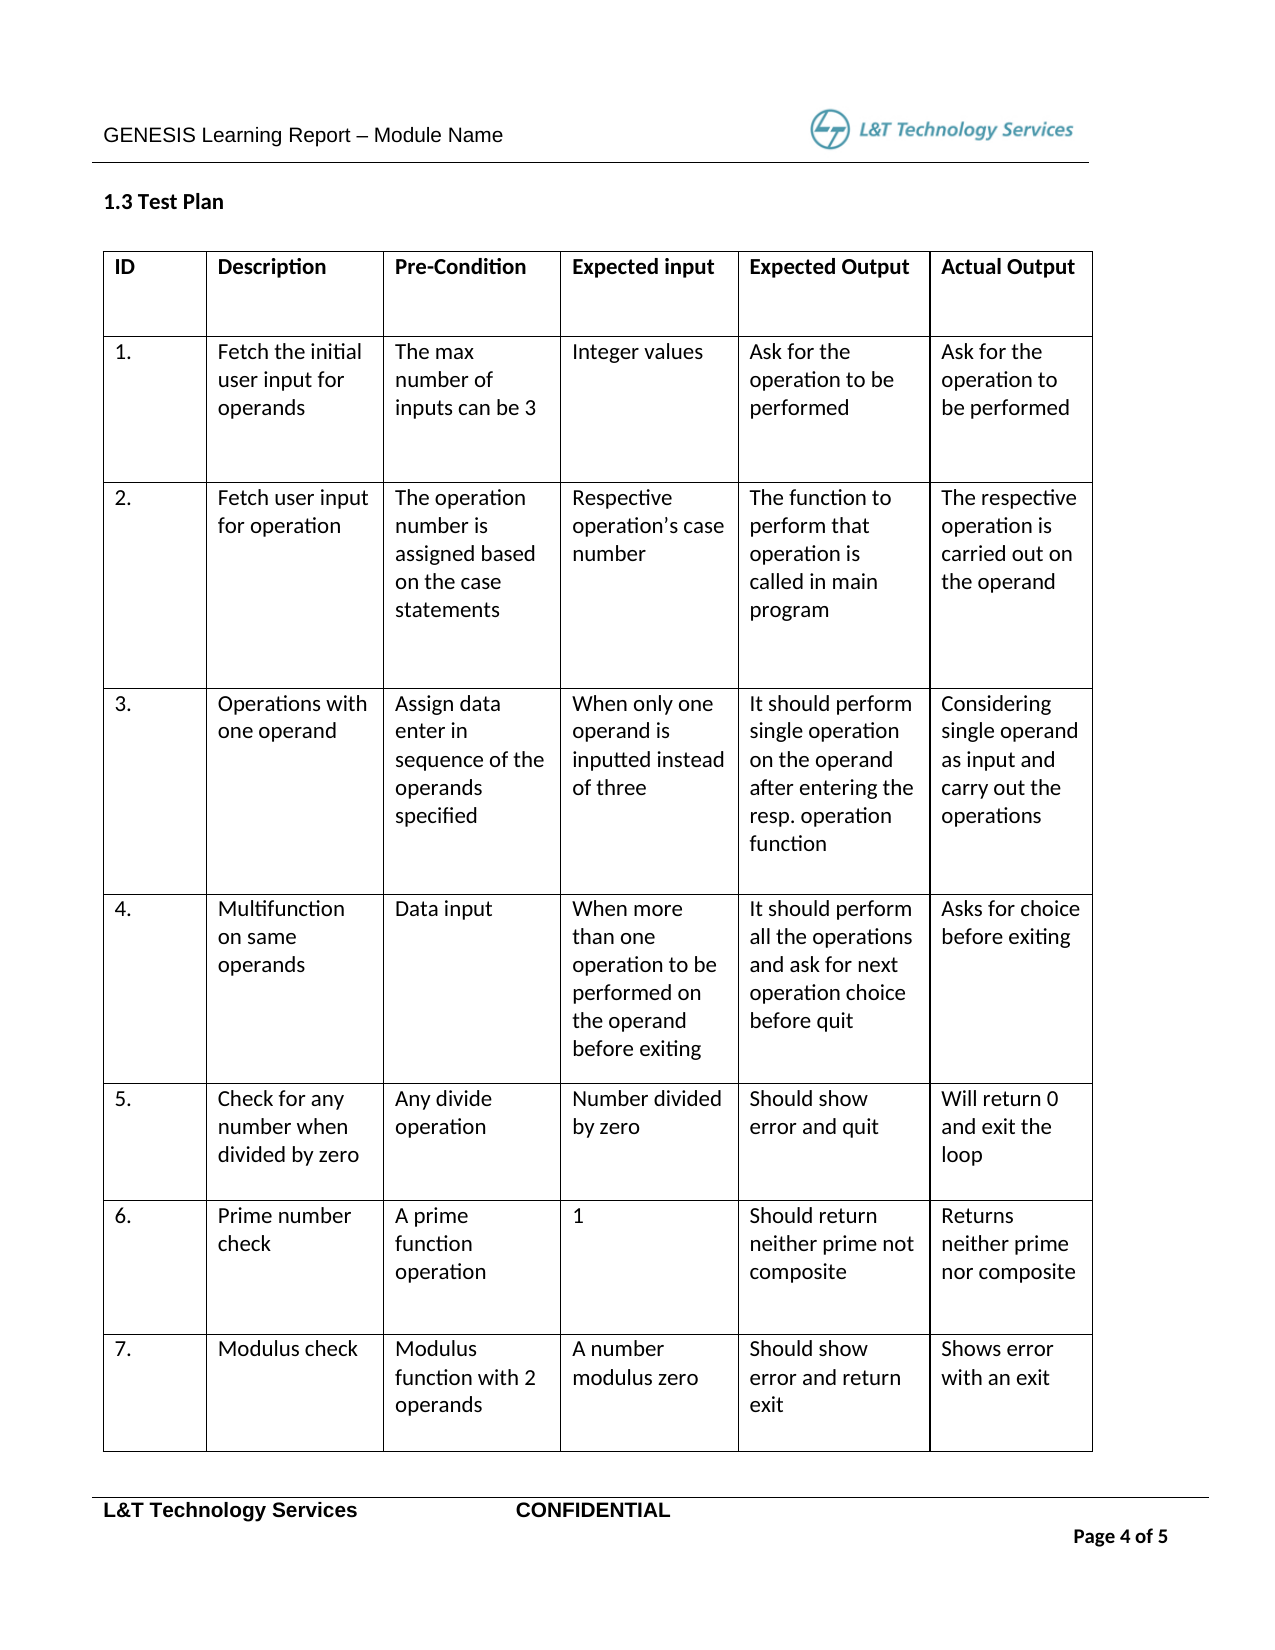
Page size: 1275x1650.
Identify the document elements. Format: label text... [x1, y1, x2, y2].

table_cell 6. [104, 1201, 206, 1333]
table_cell Fetch the initial user input for operands [207, 337, 383, 482]
table_cell It should perform all the operations and ask for next operation choice before quit [739, 895, 929, 1083]
table_header Actual Output [931, 252, 1092, 336]
table_cell Should return neither prime not composite [739, 1201, 929, 1333]
table_cell The operation number is assigned based on the case statements [384, 483, 560, 688]
table_cell Assign data enter in sequence of the operands specified [384, 689, 560, 893]
table_cell Multifunction on same operands [207, 895, 383, 1083]
table_cell Returns neither prime nor composite [931, 1201, 1092, 1333]
table_cell Operations with one operand [207, 689, 383, 893]
table_cell Modulus check [207, 1335, 383, 1451]
table_header Expected Output [739, 252, 929, 336]
table_cell Respective operation’s case number [561, 483, 738, 688]
table_cell 2. [104, 483, 206, 688]
table_cell Check for any number when divided by zero [207, 1084, 383, 1200]
table_cell The max number of inputs can be 3 [384, 337, 560, 482]
table_cell Will return 0 and exit the loop [931, 1084, 1092, 1200]
table_cell Should show error and return exit [739, 1335, 929, 1451]
table_header ID [104, 252, 206, 336]
table_cell Any divide operation [384, 1084, 560, 1200]
table_cell 5. [104, 1084, 206, 1200]
table_cell Data input [384, 895, 560, 1083]
table_cell Prime number check [207, 1201, 383, 1333]
table_cell When only one operand is inputted instead of three [561, 689, 738, 893]
table_cell Ask for the operation to be performed [739, 337, 929, 482]
table_cell Fetch user input for operation [207, 483, 383, 688]
table_cell The respective operation is carried out on the operand [931, 483, 1092, 688]
table_cell Should show error and quit [739, 1084, 929, 1200]
table_cell 4. [104, 895, 206, 1083]
table_header Expected input [561, 252, 738, 336]
table_cell A prime function operation [384, 1201, 560, 1333]
table_cell Number divided by zero [561, 1084, 738, 1200]
table_header Pre-Condition [384, 252, 560, 336]
table_cell Modulus function with 2 operands [384, 1335, 560, 1451]
table_header Description [207, 252, 383, 336]
table_cell It should perform single operation on the operand after entering the resp. operation function [739, 689, 929, 893]
table_cell 1 [561, 1201, 738, 1333]
table_cell The function to perform that operation is called in main program [739, 483, 929, 688]
table_cell A number modulus zero [561, 1335, 738, 1451]
table_cell Shows error with an exit [931, 1335, 1092, 1451]
table_cell 7. [104, 1335, 206, 1451]
table_cell Integer values [561, 337, 738, 482]
table_cell When more than one operation to be performed on the operand before exiting [561, 895, 738, 1083]
table_cell Ask for the operation to be performed [931, 337, 1092, 482]
table_cell Considering single operand as input and carry out the operations [931, 689, 1092, 893]
table_cell Asks for choice before exiting [931, 895, 1092, 1083]
table_cell 1. [104, 337, 206, 482]
table_cell 3. [104, 689, 206, 893]
subtitle 1.3 Test Plan [103, 187, 1162, 215]
